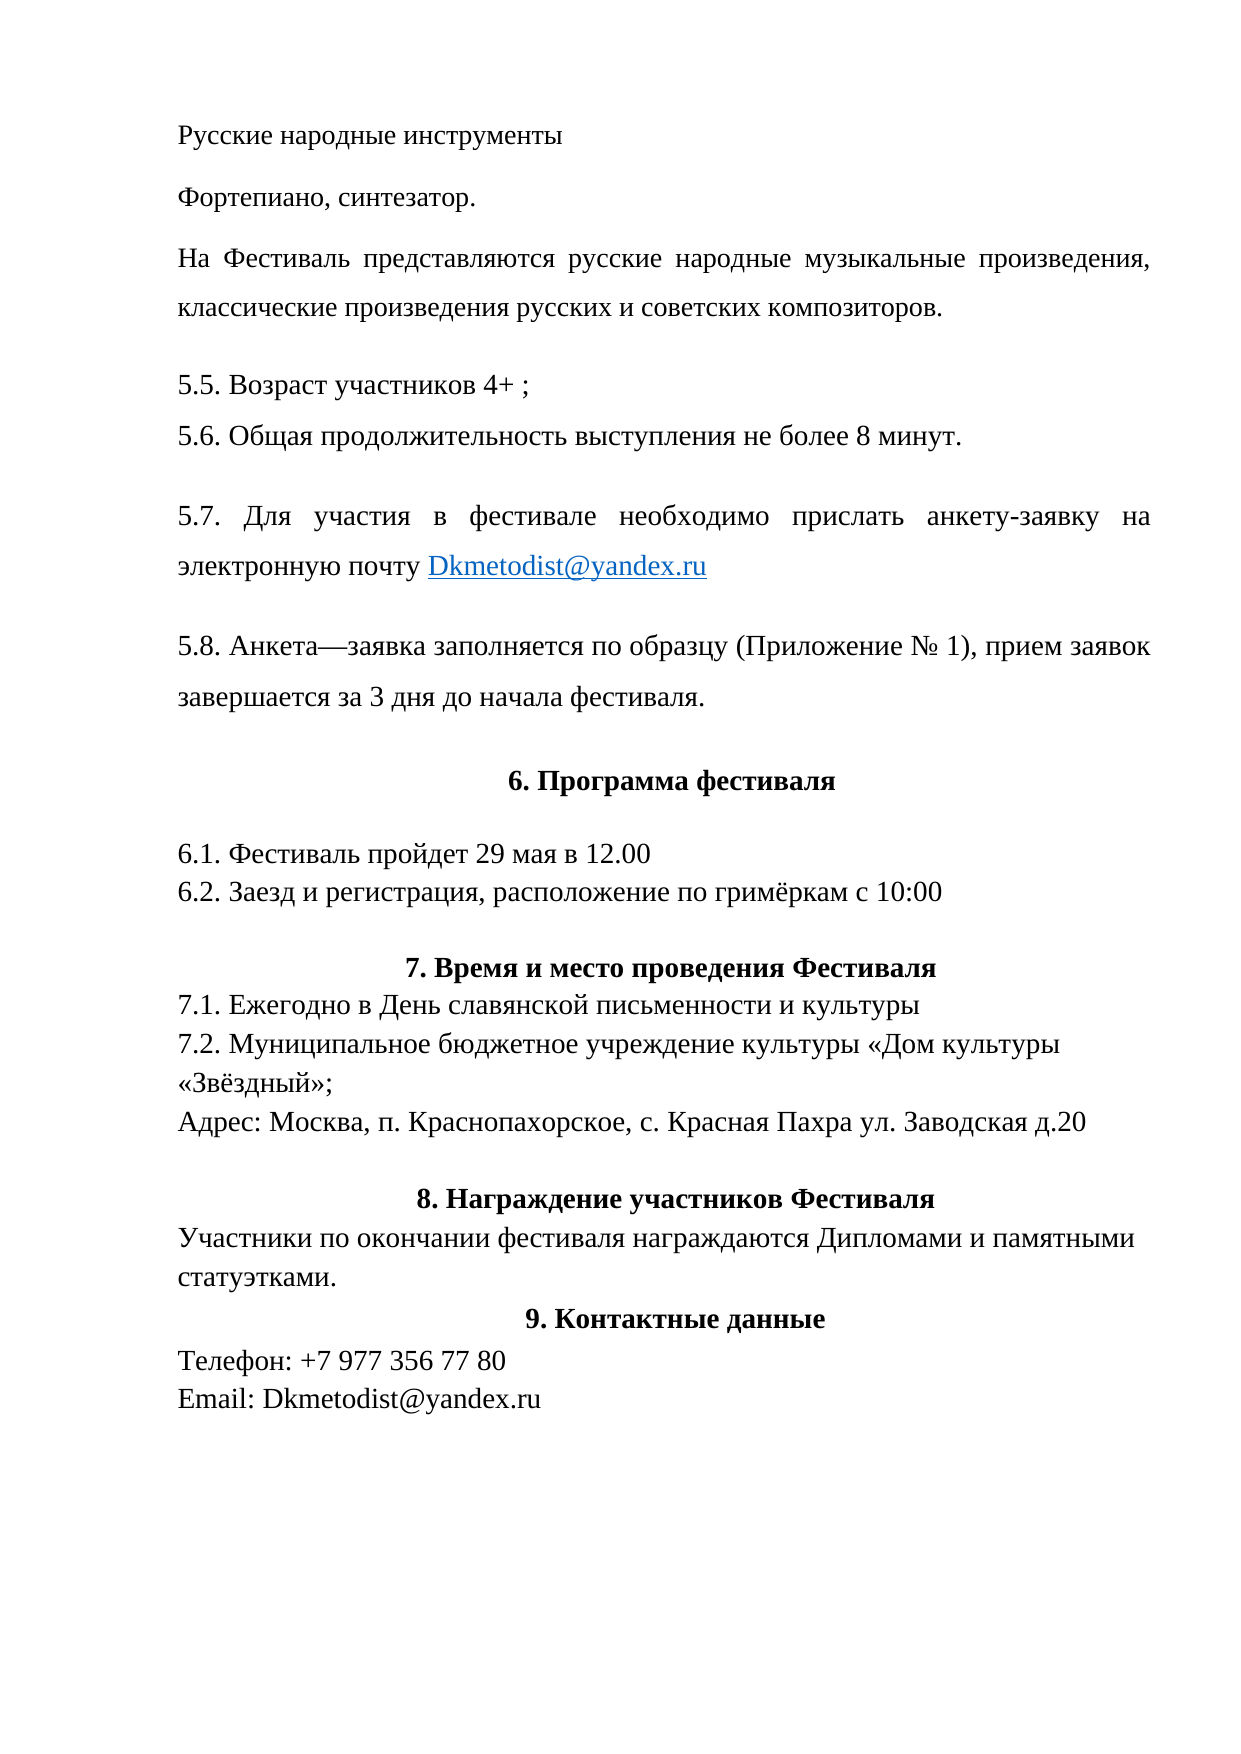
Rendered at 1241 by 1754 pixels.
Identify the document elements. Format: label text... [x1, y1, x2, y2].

text 6.2. Заезд и регистрация, расположение по гримёркам с 10:00 [177, 874, 1152, 908]
text 9. Контактные данные [199, 1301, 1152, 1334]
text 5.5. Возраст участников 4+ ; [177, 367, 1152, 401]
text 7.2. Муниципальное бюджетное учреждение культуры «Дом культуры «Звёздный»; [177, 1026, 1152, 1098]
text Email: Dkmetodist@yandex.ru [177, 1382, 1152, 1415]
text Телефон: +7 977 356 77 80 [177, 1343, 1152, 1377]
text 5.8. Анкета—заявка заполняется по образцу (Приложение № 1), прием заявок завершается за 3 дня до начала фестиваля. [177, 628, 1152, 712]
text 6. Программа фестиваля [192, 763, 1152, 797]
text 7. Время и место проведения Фестиваля [190, 950, 1152, 983]
text 5.6. Общая продолжительность выступления не более 8 минут. [177, 418, 1152, 452]
text Русские народные инструменты [177, 118, 1152, 151]
text 7.1. Ежегодно в День славянской письменности и культуры [177, 987, 1152, 1021]
text Адрес: Москва, п. Краснопахорское, с. Красная Пахра ул. Заводская д.20 [177, 1104, 1152, 1137]
text Фортепиано, синтезатор. [177, 180, 1152, 212]
text 6.1. Фестиваль пройдет 29 мая в 12.00 [177, 836, 1152, 870]
text 8. Награждение участников Фестиваля [200, 1181, 1152, 1215]
text На Фестиваль представляются русские народные музыкальные произведения, классические произведения русских и советских композиторов. [177, 241, 1152, 322]
text 5.7. Для участия в фестивале необходимо прислать анкету-заявку на электронную почту Dkmetodist@yandex.ru [177, 498, 1152, 582]
text Участники по окончании фестиваля награждаются Дипломами и памятными статуэтками. [177, 1220, 1152, 1292]
